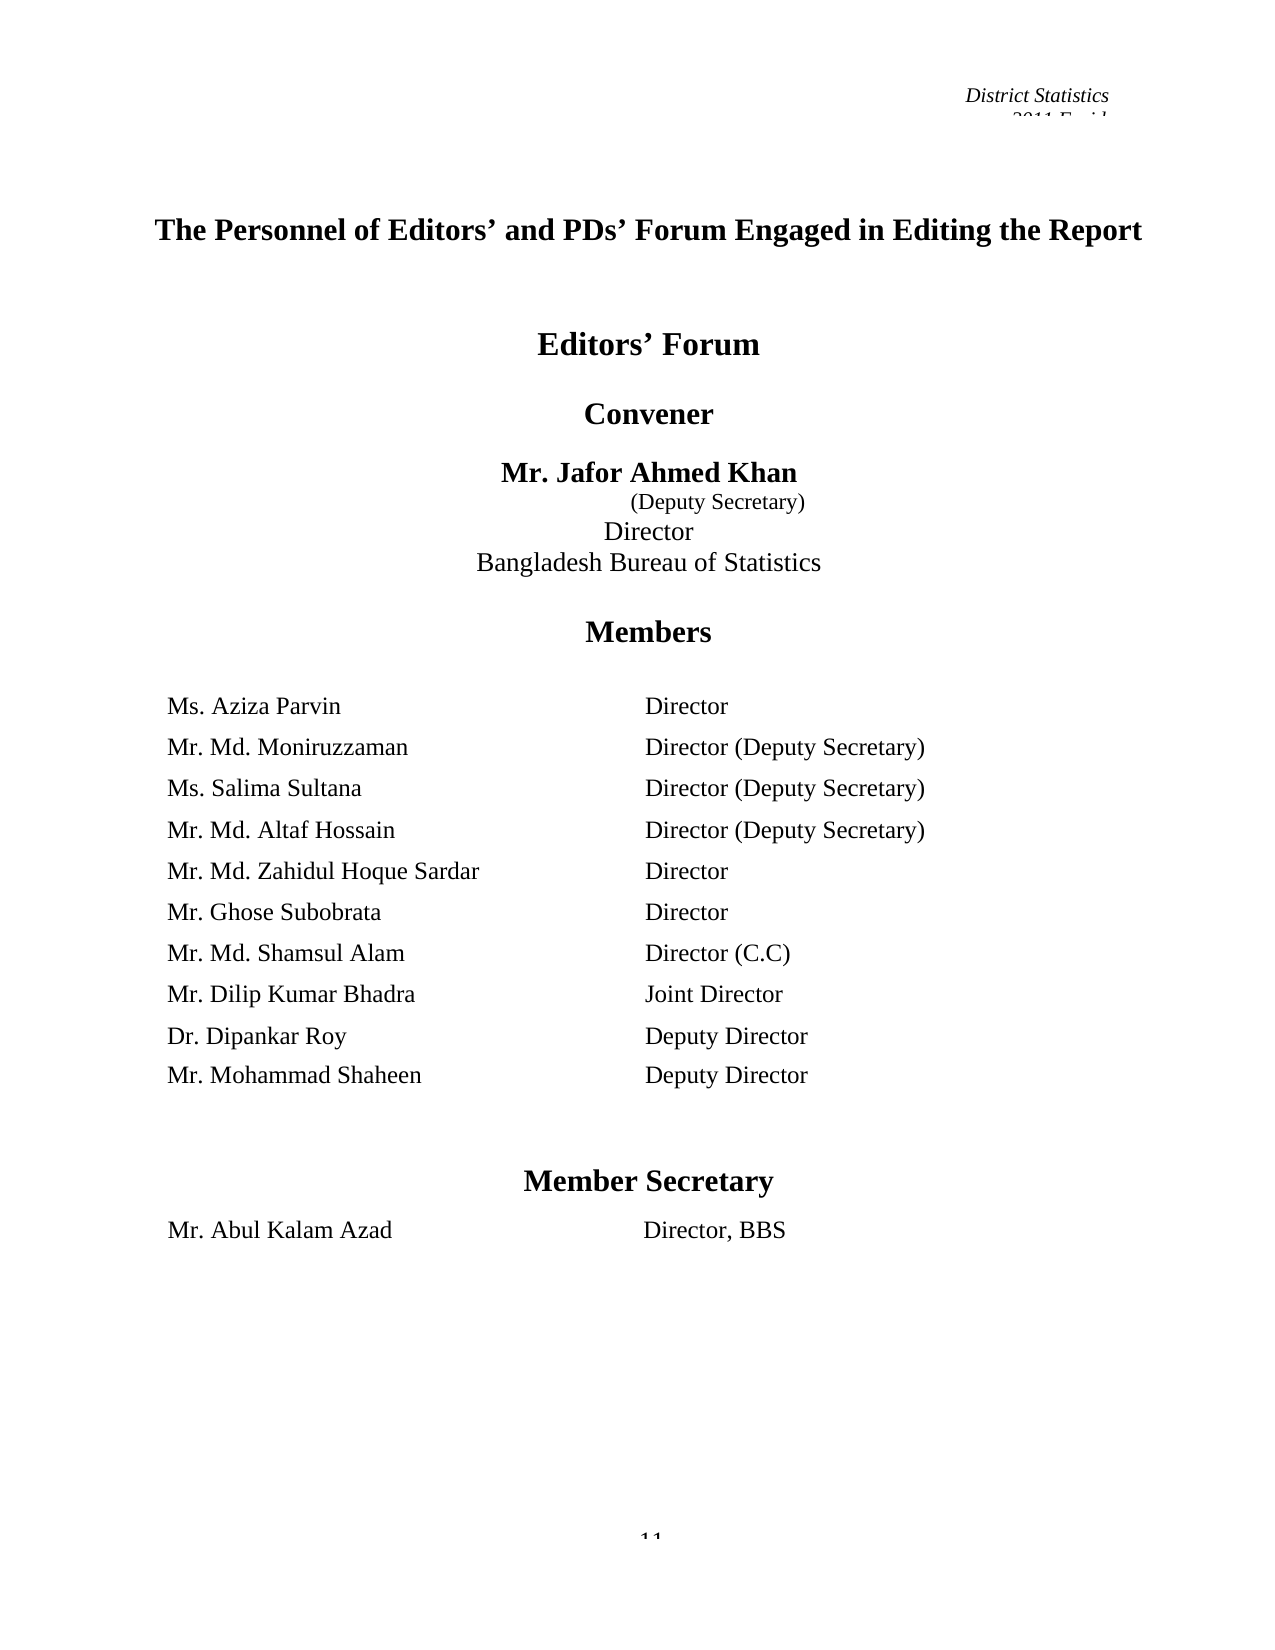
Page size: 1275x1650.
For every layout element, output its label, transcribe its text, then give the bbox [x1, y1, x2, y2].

subtitle Mr. Jafor Ahmed Khan [198, 456, 1100, 489]
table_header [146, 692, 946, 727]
text Editors’ Forum [198, 324, 1100, 362]
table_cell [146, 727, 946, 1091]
text Members [197, 614, 1099, 650]
text (Deputy Secretary) [630, 489, 1167, 515]
text Director Bangladesh Bureau of Statistics [476, 515, 821, 577]
text Convener [198, 396, 1100, 432]
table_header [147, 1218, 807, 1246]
subtitle The Personnel of Editors’ and PDs’ Forum Engaged in Editing the Report [152, 211, 1145, 247]
text Member Secretary [197, 1162, 1099, 1198]
